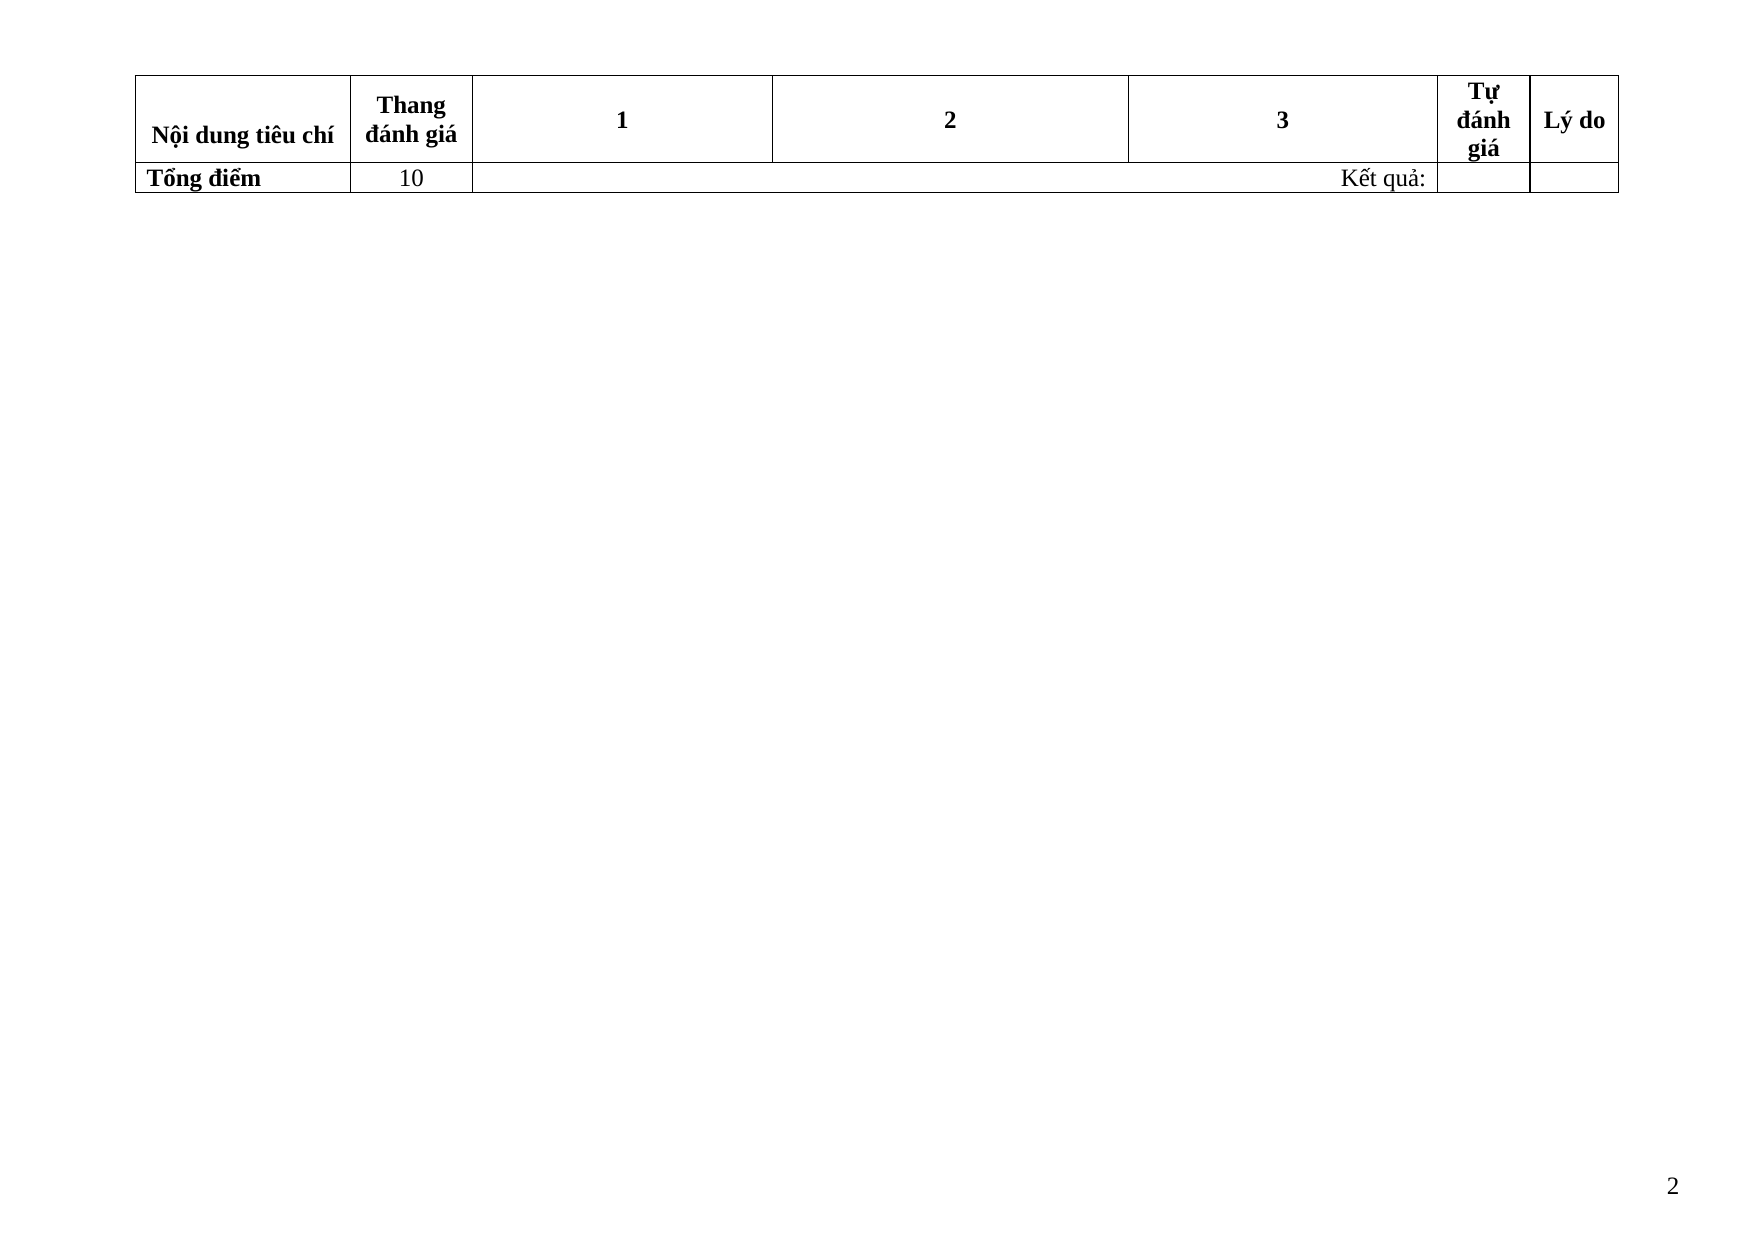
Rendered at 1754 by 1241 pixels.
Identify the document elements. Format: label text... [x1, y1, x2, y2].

table_cell 10 [351, 163, 472, 192]
table_cell [1438, 163, 1529, 192]
table_header Lý do [1531, 76, 1618, 162]
table_cell [1531, 163, 1618, 192]
table_cell Kết quả: [473, 163, 1437, 192]
table_cell Tổng điểm [136, 163, 350, 192]
table_header 1 [473, 76, 772, 162]
table_header Tự đánh giá [1438, 76, 1529, 162]
table_header Nội dung tiêu chí [136, 76, 350, 162]
table_header Thang đánh giá [351, 76, 472, 162]
table_header 3 [1129, 76, 1437, 162]
table_header 2 [773, 76, 1128, 162]
